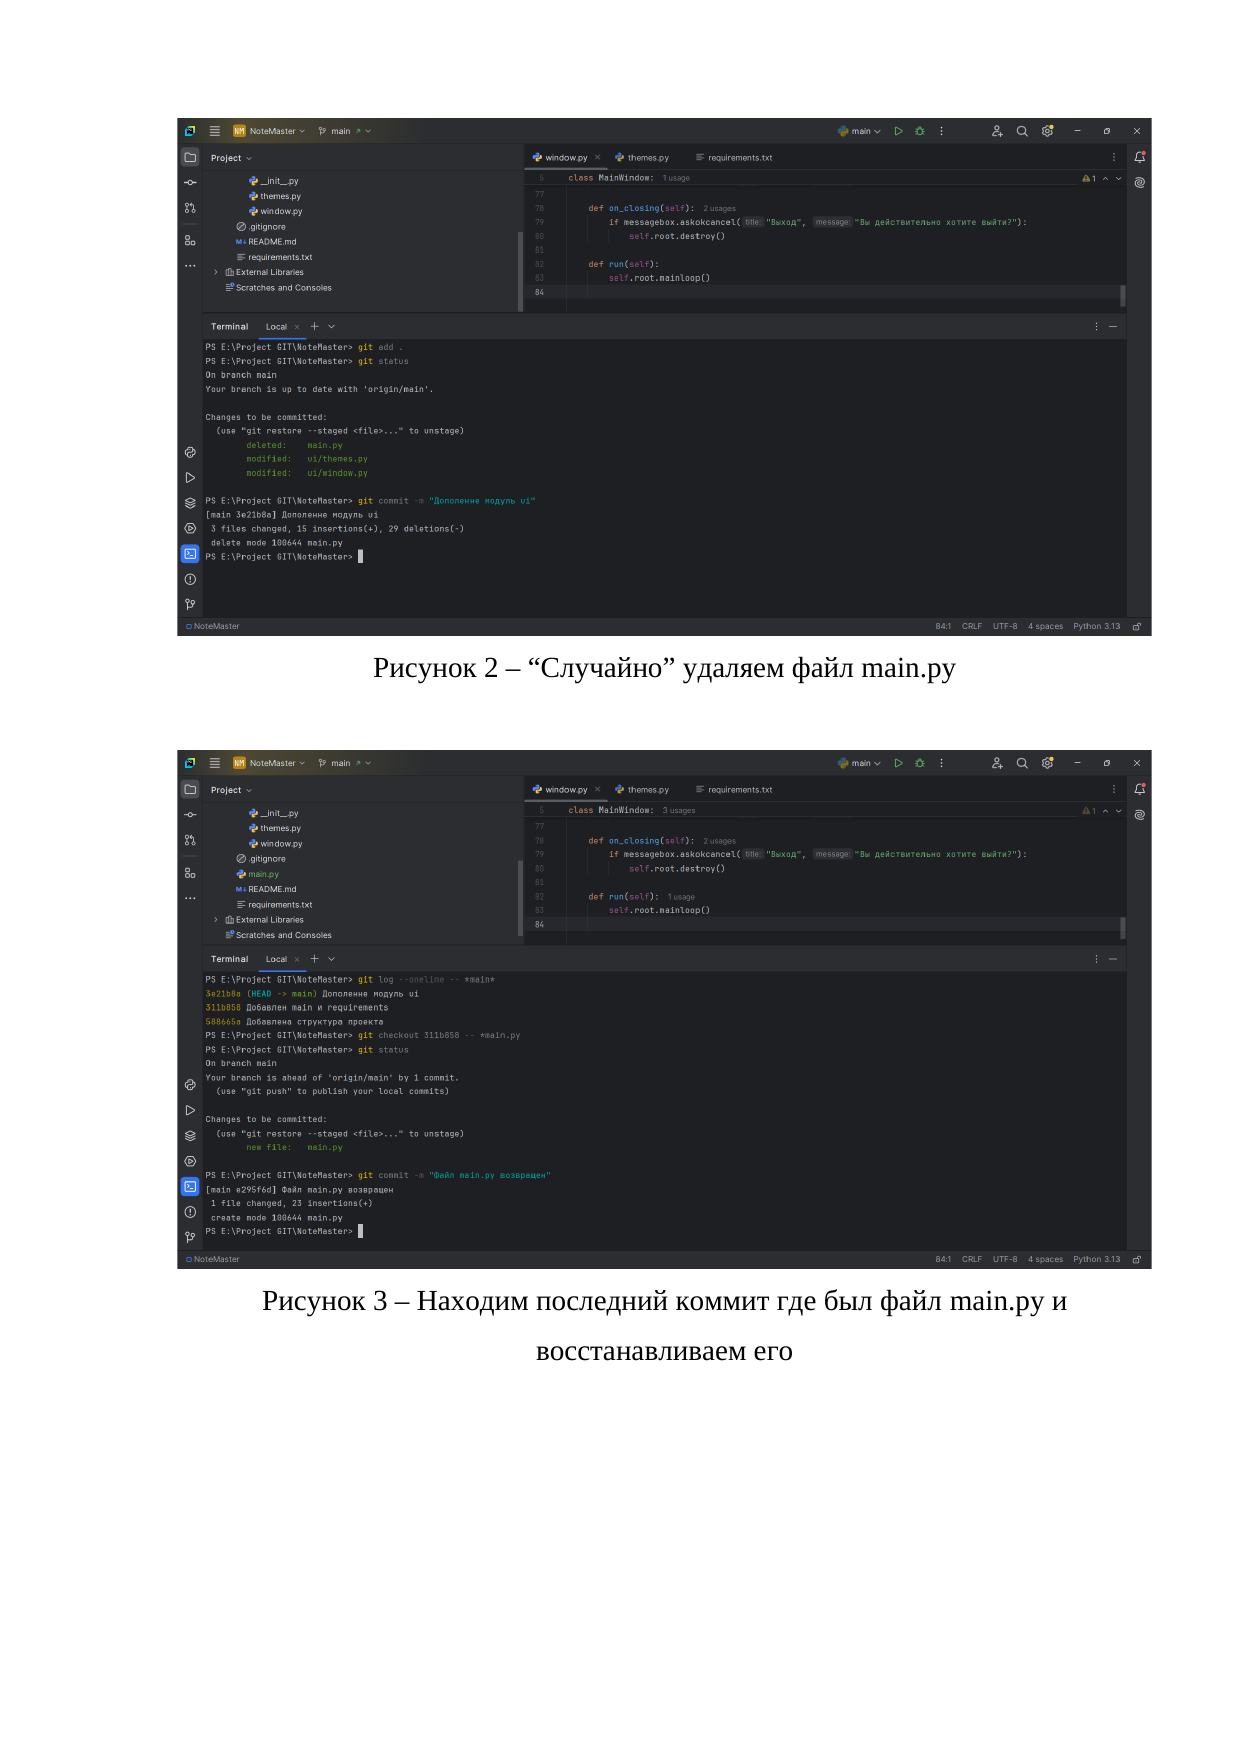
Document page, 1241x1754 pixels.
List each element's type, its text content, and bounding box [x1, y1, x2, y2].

text Рисунок 3 – Находим последний коммит где был файл main.py и восстанавливаем его [177, 1283, 1152, 1367]
text Рисунок 2 – “Случайно” удаляем файл main.py [177, 650, 1152, 684]
picture [177, 118, 1152, 636]
picture [177, 750, 1152, 1269]
